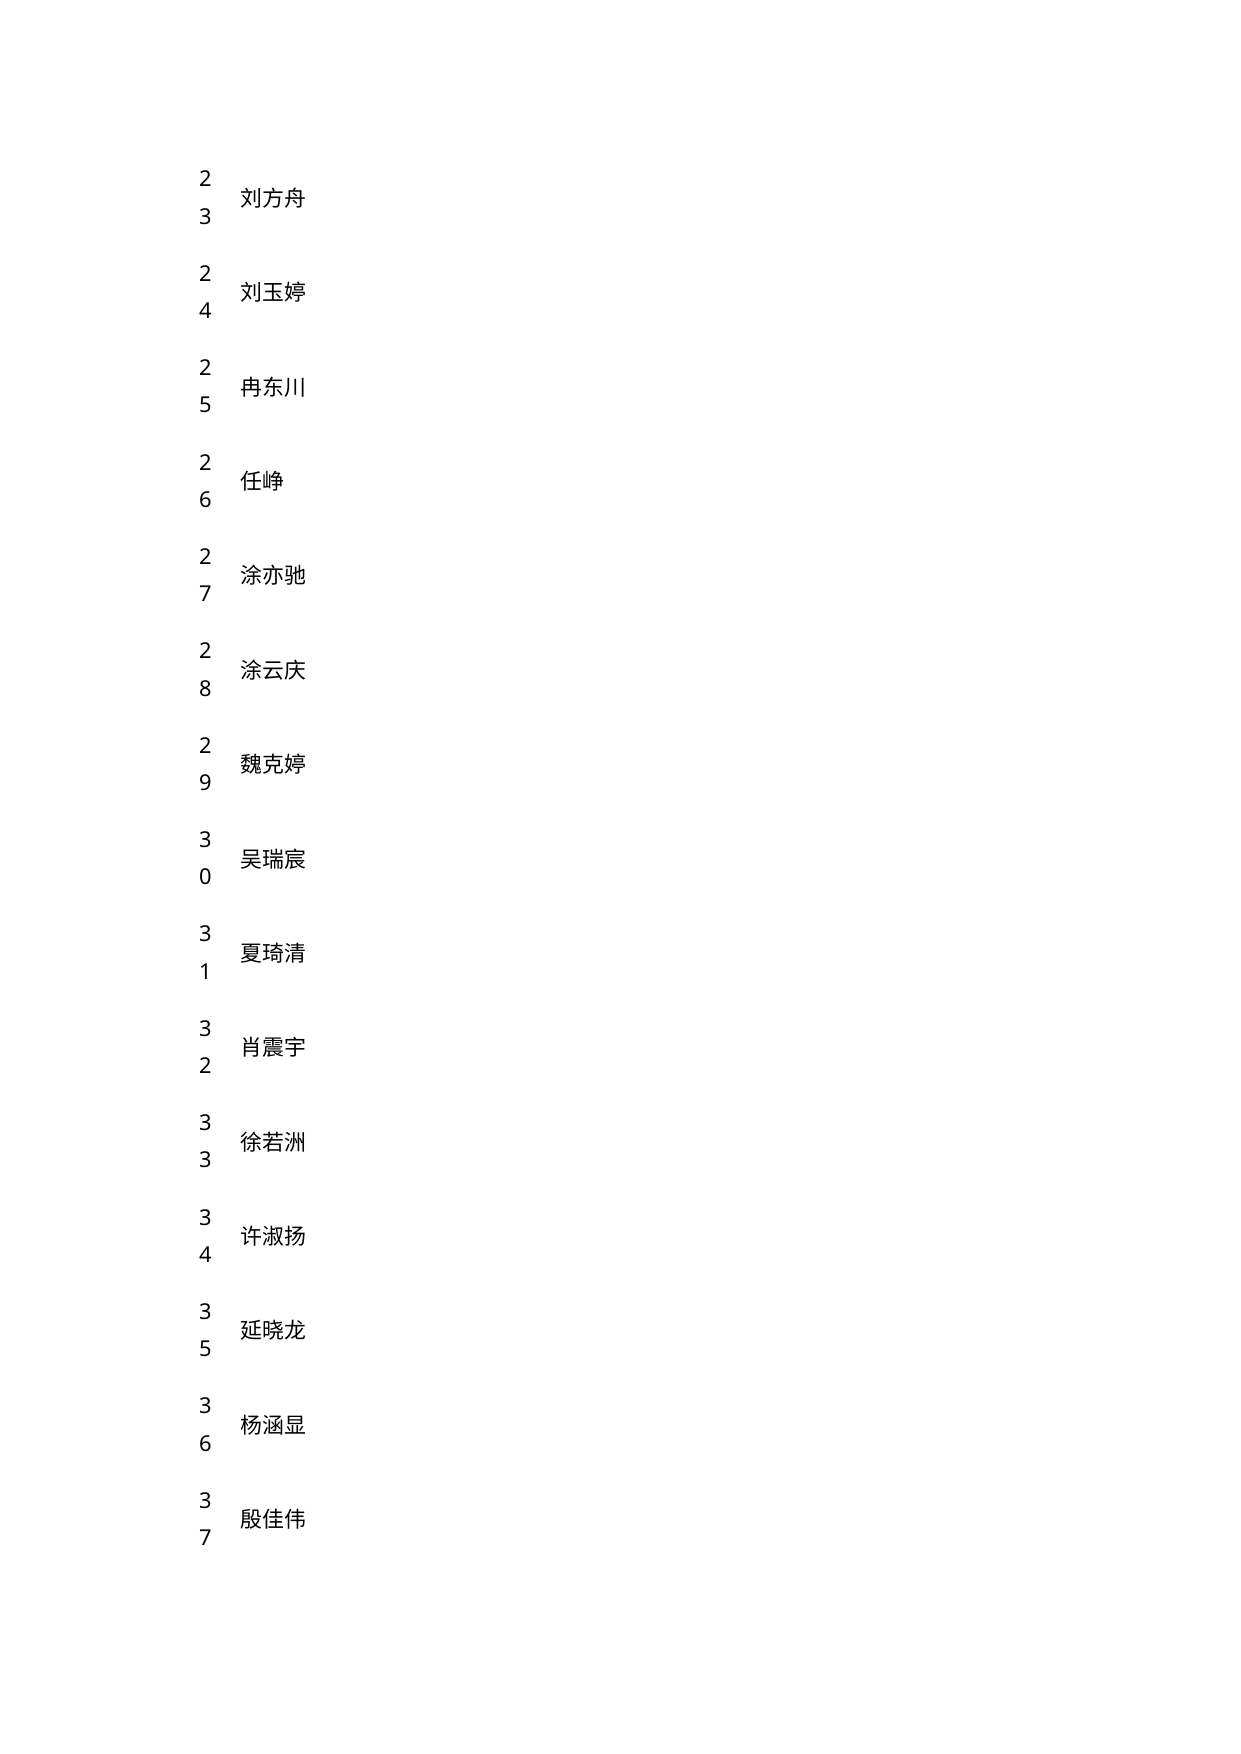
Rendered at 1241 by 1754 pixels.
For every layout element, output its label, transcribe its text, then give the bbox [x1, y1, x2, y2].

table_cell 26 [188, 445, 229, 539]
table_cell 涂云庆 [229, 634, 388, 728]
table_cell 冉东川 [229, 351, 388, 445]
table_cell 殷佳伟 [229, 1483, 388, 1578]
table_cell 24 [188, 256, 229, 351]
table_cell 33 [188, 1106, 229, 1200]
table_cell 23 [188, 162, 229, 256]
table_cell 徐若洲 [229, 1106, 388, 1200]
table_cell 肖震宇 [229, 1011, 388, 1106]
table_cell 35 [188, 1295, 229, 1389]
table_cell 魏克婷 [229, 728, 388, 823]
table_cell 许淑扬 [229, 1200, 388, 1294]
table_cell 25 [188, 351, 229, 445]
table_cell 杨涵显 [229, 1389, 388, 1483]
table_cell 任峥 [229, 445, 388, 539]
table_cell 27 [188, 540, 229, 634]
table_cell 37 [188, 1483, 229, 1578]
table_cell 刘玉婷 [229, 256, 388, 351]
table_cell 31 [188, 917, 229, 1011]
table_cell 延晓龙 [229, 1295, 388, 1389]
table_cell 吴瑞宸 [229, 823, 388, 917]
table_cell 29 [188, 728, 229, 823]
table_cell 28 [188, 634, 229, 728]
table_cell 34 [188, 1200, 229, 1294]
table_cell 刘方舟 [229, 162, 388, 256]
table_cell 36 [188, 1389, 229, 1483]
table_cell 涂亦驰 [229, 540, 388, 634]
table_cell 30 [188, 823, 229, 917]
table_cell 32 [188, 1011, 229, 1106]
table_cell 夏琦清 [229, 917, 388, 1011]
